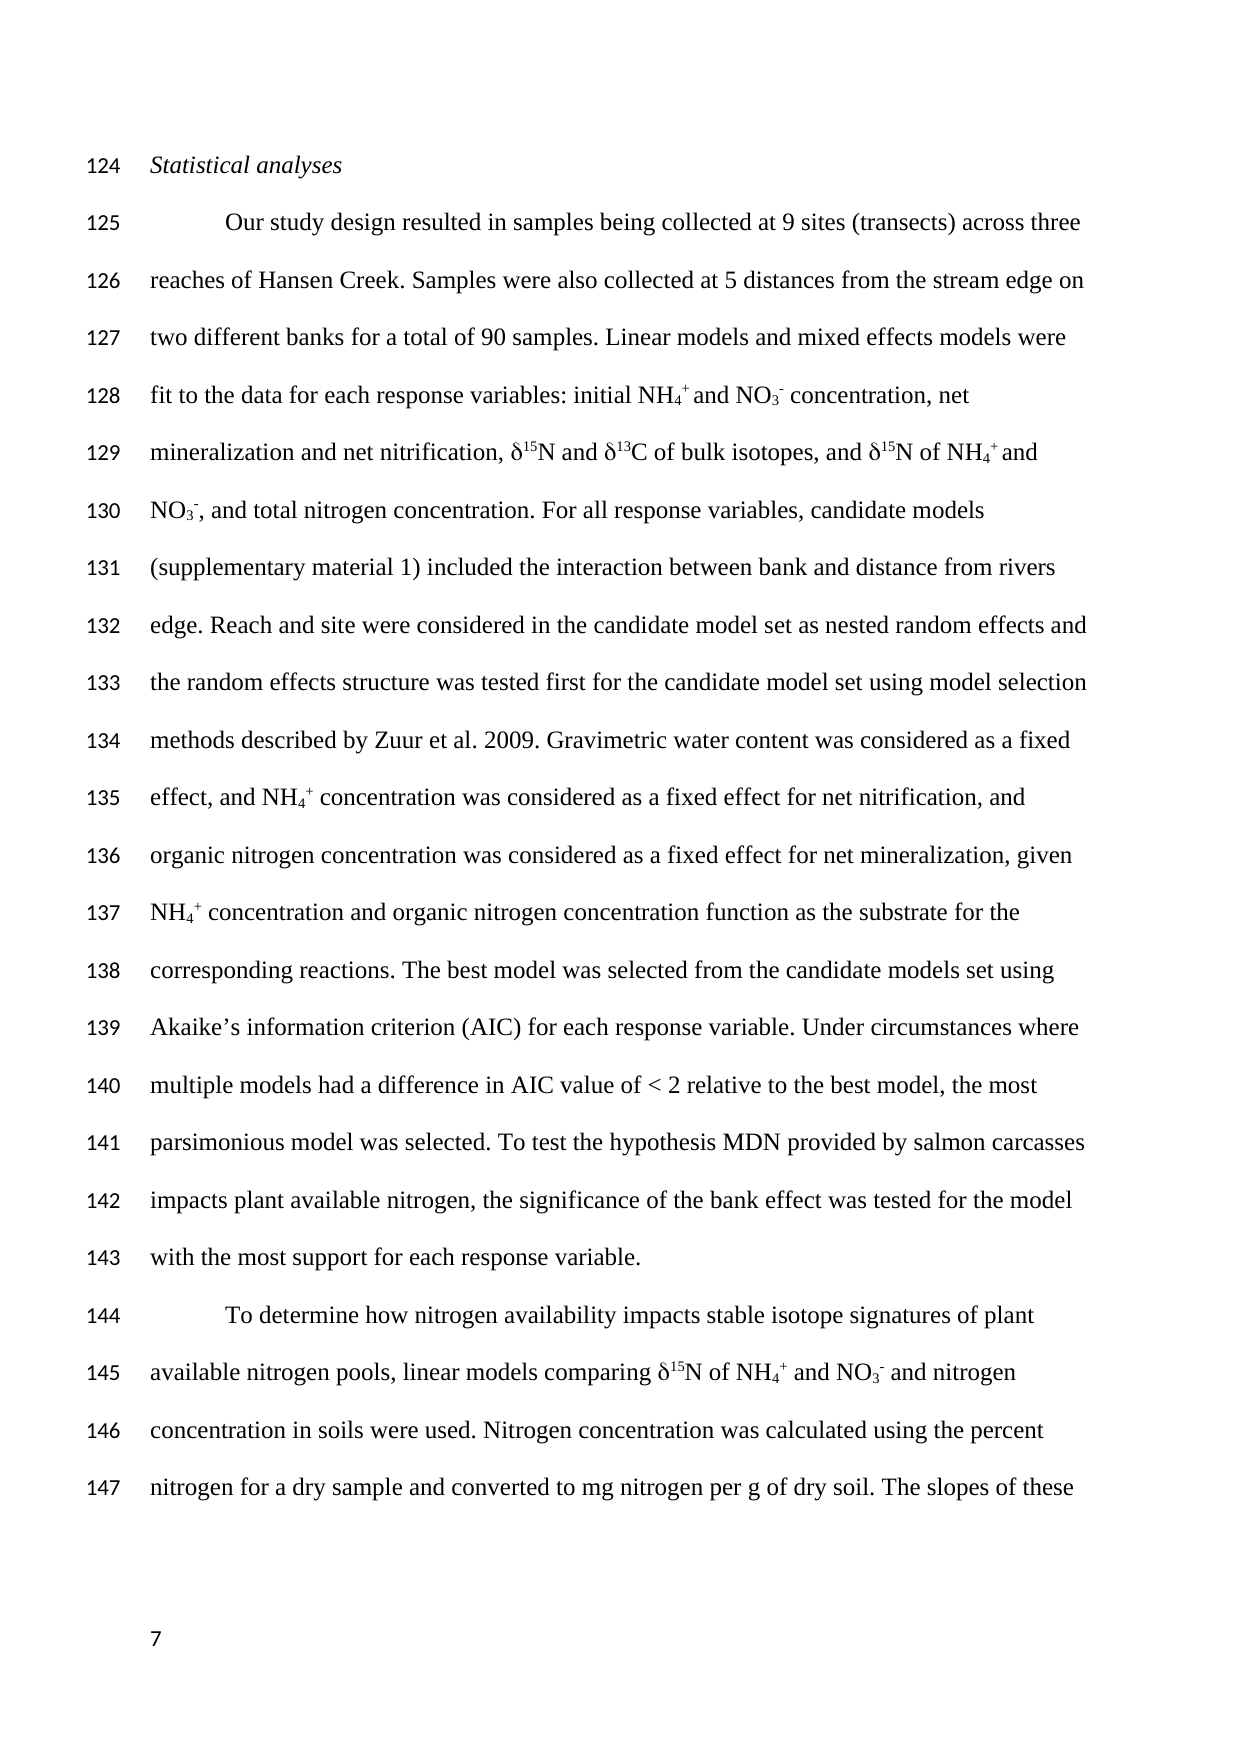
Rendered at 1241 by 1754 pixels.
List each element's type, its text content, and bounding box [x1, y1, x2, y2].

text Statistical analyses [150, 150, 1090, 179]
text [150, 1300, 1090, 1501]
text Our study design resulted in samples being collected at 9 sites (transects) across three reaches of Hansen Creek. Samples were also collected at 5 distances from the stream edge on two different banks for a total of 90 samples. Linear models and mixed effects models were fit to the data for each response variables: initial NH4+ and NO3- concentration, net mineralization and net nitrification, 15N and 13C of bulk isotopes, and 15N of NH4+ and NO3-, and total nitrogen concentration. For all response variables, candidate models (supplementary material 1) included the interaction between bank and distance from rivers edge. Reach and site were considered in the candidate model set as nested random effects and the random effects structure was tested first for the candidate model set using model selection methods described by Zuur et al. 2009. Gravimetric water content was considered as a fixed effect, and NH4+ concentration was considered as a fixed effect for net nitrification, and organic nitrogen concentration was considered as a fixed effect for net mineralization, given NH4+ concentration and organic nitrogen concentration function as the substrate for the corresponding reactions. The best model was selected from the candidate models set using Akaike’s information criterion (AIC) for each response variable. Under circumstances where multiple models had a difference in AIC value of < 2 relative to the best model, the most parsimonious model was selected. To test the hypothesis MDN provided by salmon carcasses impacts plant available nitrogen, the significance of the bank effect was tested for the model with the most support for each response variable. [150, 207, 1090, 1271]
